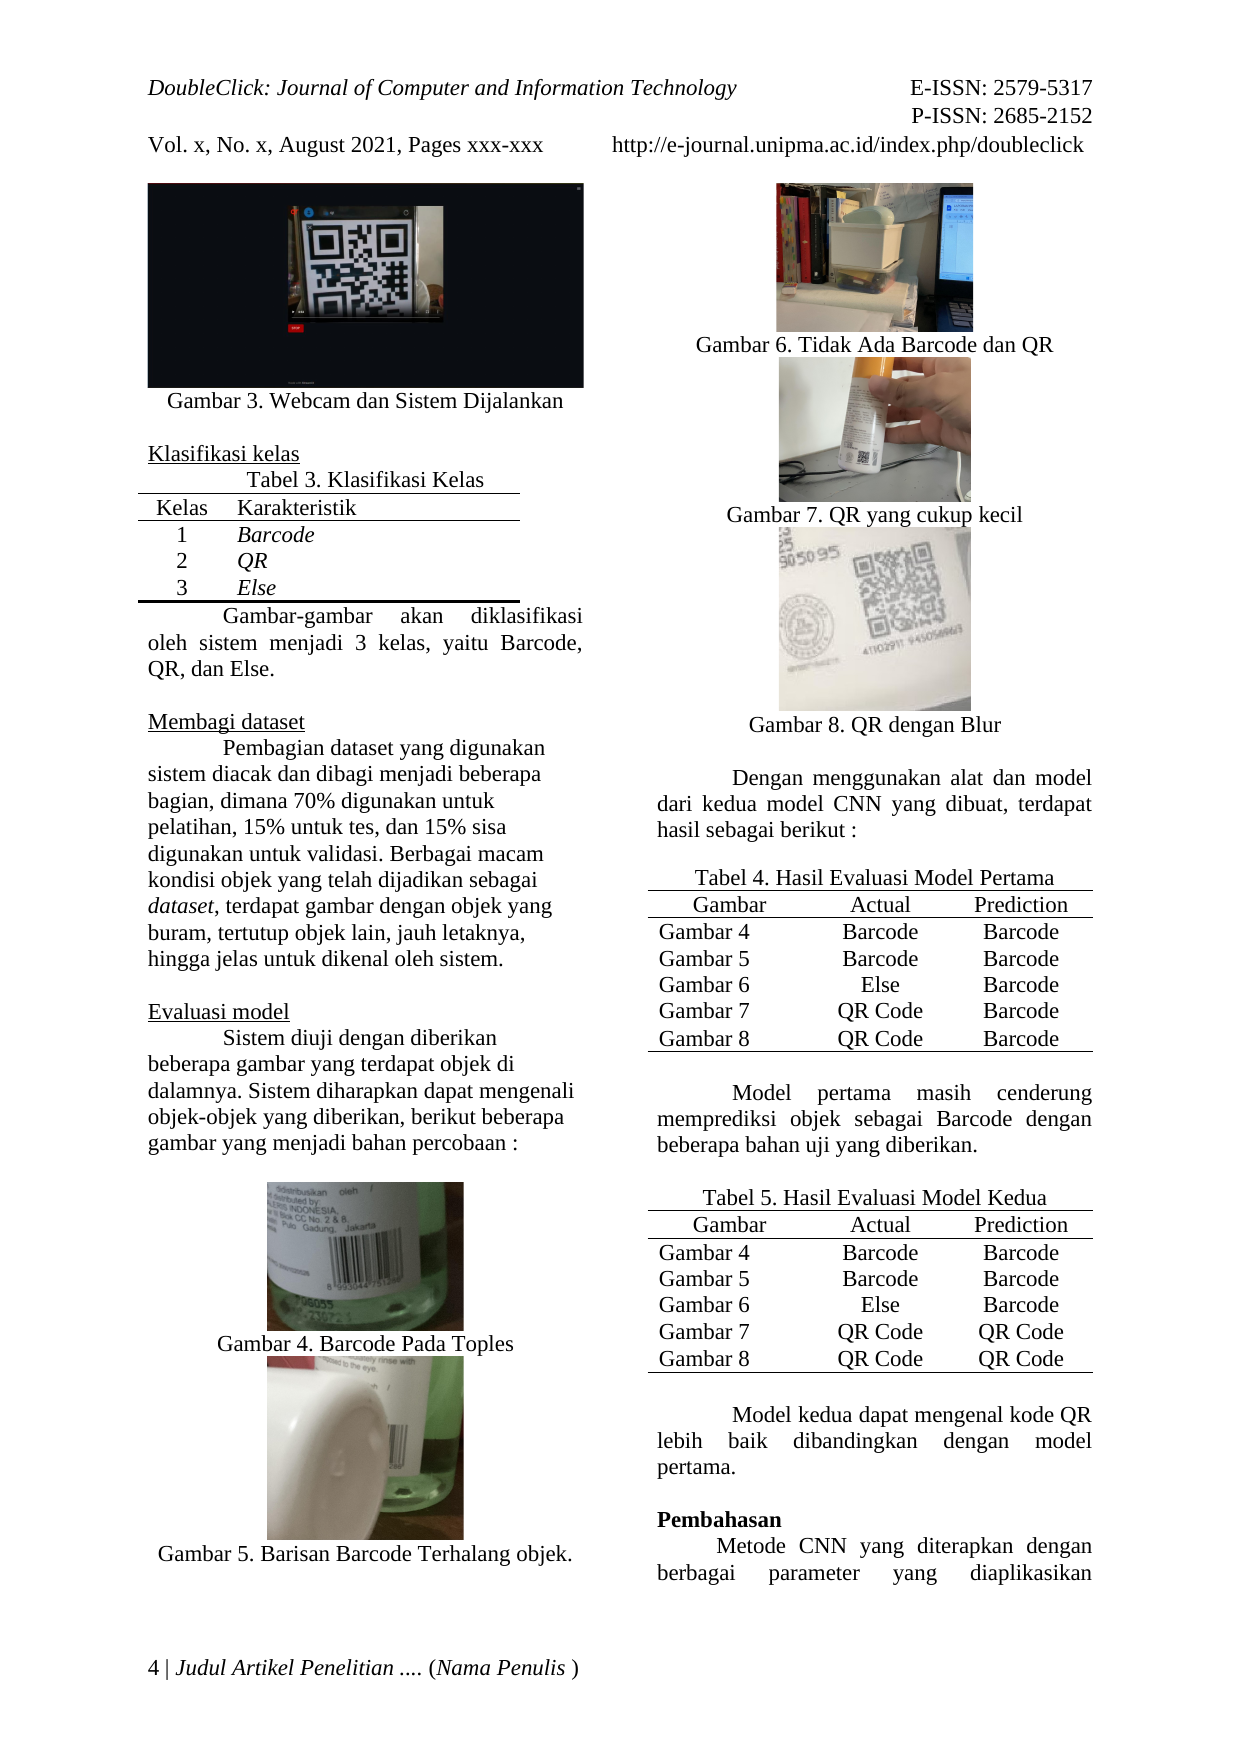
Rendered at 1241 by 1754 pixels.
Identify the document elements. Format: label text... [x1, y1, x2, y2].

table_cell Barcode [949, 1025, 1093, 1051]
table_header Kelas [138, 494, 226, 520]
text Model kedua dapat mengenal kode QR lebih baik dibandingkan dengan model pertama. [657, 1401, 1093, 1480]
text Tabel 5. Hasil Evaluasi Model Kedua [657, 1184, 1093, 1210]
text Gambar 3. Webcam dan Sistem Dijalankan [148, 388, 583, 414]
text Gambar-gambar akan diklasifikasi oleh sistem menjadi 3 kelas, yaitu Barcode, QR, dan Else. [148, 602, 583, 681]
text Gambar 7. QR yang cukup kecil [657, 501, 1093, 528]
picture [147, 183, 584, 388]
picture [267, 1182, 464, 1331]
table_cell Gambar 7 [648, 998, 811, 1024]
picture [778, 357, 971, 502]
text Pembagian dataset yang digunakan sistem diacak dan dibagi menjadi beberapa bagian, dimana 70% digunakan untuk pelatihan, 15% untuk tes, dan 15% sisa digunakan untuk validasi. Berbagai macam kondisi objek yang telah dijadikan sebagai dataset, terdapat gambar dengan objek yang buram, tertutup objek lain, jauh letaknya, hingga jelas untuk dikenal oleh sistem. [148, 734, 583, 971]
table_cell Gambar 5 [648, 945, 811, 971]
table_cell 1 [138, 521, 226, 548]
table_cell Gambar 4 [648, 918, 811, 945]
table_cell QR Code [811, 998, 949, 1024]
table_cell Barcode [226, 521, 519, 548]
table_cell Barcode [949, 1291, 1093, 1318]
table_cell QR [226, 548, 519, 574]
table_header Gambar [648, 1211, 811, 1238]
table_cell 3 [138, 574, 226, 600]
table_cell Barcode [949, 971, 1093, 997]
text Pembahasan [657, 1506, 1093, 1532]
picture [267, 1356, 464, 1540]
table_header Prediction [949, 891, 1093, 917]
table_header Prediction [949, 1211, 1093, 1238]
table_header Karakteristik [226, 494, 519, 520]
table_cell Gambar 6 [648, 1291, 811, 1318]
table_header Actual [811, 891, 949, 917]
table_cell Else [811, 1291, 949, 1318]
table_cell Gambar 4 [648, 1239, 811, 1265]
picture [776, 183, 974, 332]
text Klasifikasi kelas [148, 440, 583, 466]
table_cell Barcode [811, 1239, 949, 1265]
table_cell QR Code [949, 1345, 1093, 1372]
text Model pertama masih cenderung memprediksi objek sebagai Barcode dengan beberapa bahan uji yang diberikan. [657, 1078, 1093, 1158]
table_cell Barcode [949, 1239, 1093, 1265]
table_cell QR Code [811, 1318, 949, 1344]
text Dengan menggunakan alat dan model dari kedua model CNN yang dibuat, terdapat hasil sebagai berikut : [657, 764, 1093, 843]
table_cell Gambar 6 [648, 971, 811, 997]
table_cell Gambar 5 [648, 1265, 811, 1291]
table_cell Barcode [811, 945, 949, 971]
table_header Gambar [648, 891, 811, 917]
table_cell Gambar 8 [648, 1345, 811, 1372]
picture [778, 527, 971, 711]
table_cell QR Code [811, 1345, 949, 1372]
text Membagi dataset [148, 708, 583, 734]
text Gambar 5. Barisan Barcode Terhalang objek. [148, 1540, 583, 1566]
table_cell Else [226, 574, 519, 600]
table_cell Barcode [949, 998, 1093, 1024]
table_cell QR Code [949, 1318, 1093, 1344]
text Gambar 4. Barcode Pada Toples [148, 1330, 583, 1356]
table_cell Barcode [811, 1265, 949, 1291]
text Gambar 8. QR dengan Blur [657, 711, 1093, 737]
text Tabel 4. Hasil Evaluasi Model Pertama [657, 863, 1093, 890]
table_cell QR Code [811, 1025, 949, 1051]
table_cell Barcode [949, 1265, 1093, 1291]
table_header Actual [811, 1211, 949, 1238]
table_cell Barcode [949, 945, 1093, 971]
text Gambar 6. Tidak Ada Barcode dan QR [657, 331, 1093, 357]
table_cell Else [811, 971, 949, 997]
table_cell Barcode [811, 918, 949, 945]
table_cell Gambar 7 [648, 1318, 811, 1344]
text Evaluasi model [148, 998, 583, 1024]
text Tabel 3. Klasifikasi Kelas [148, 466, 583, 493]
table_cell 2 [138, 548, 226, 574]
table_cell Gambar 8 [648, 1025, 811, 1051]
table_cell Barcode [949, 918, 1093, 945]
text Sistem diuji dengan diberikan beberapa gambar yang terdapat objek di dalamnya. Sistem diharapkan dapat mengenali objek-objek yang diberikan, berikut beberapa gambar yang menjadi bahan percobaan : [148, 1024, 583, 1156]
